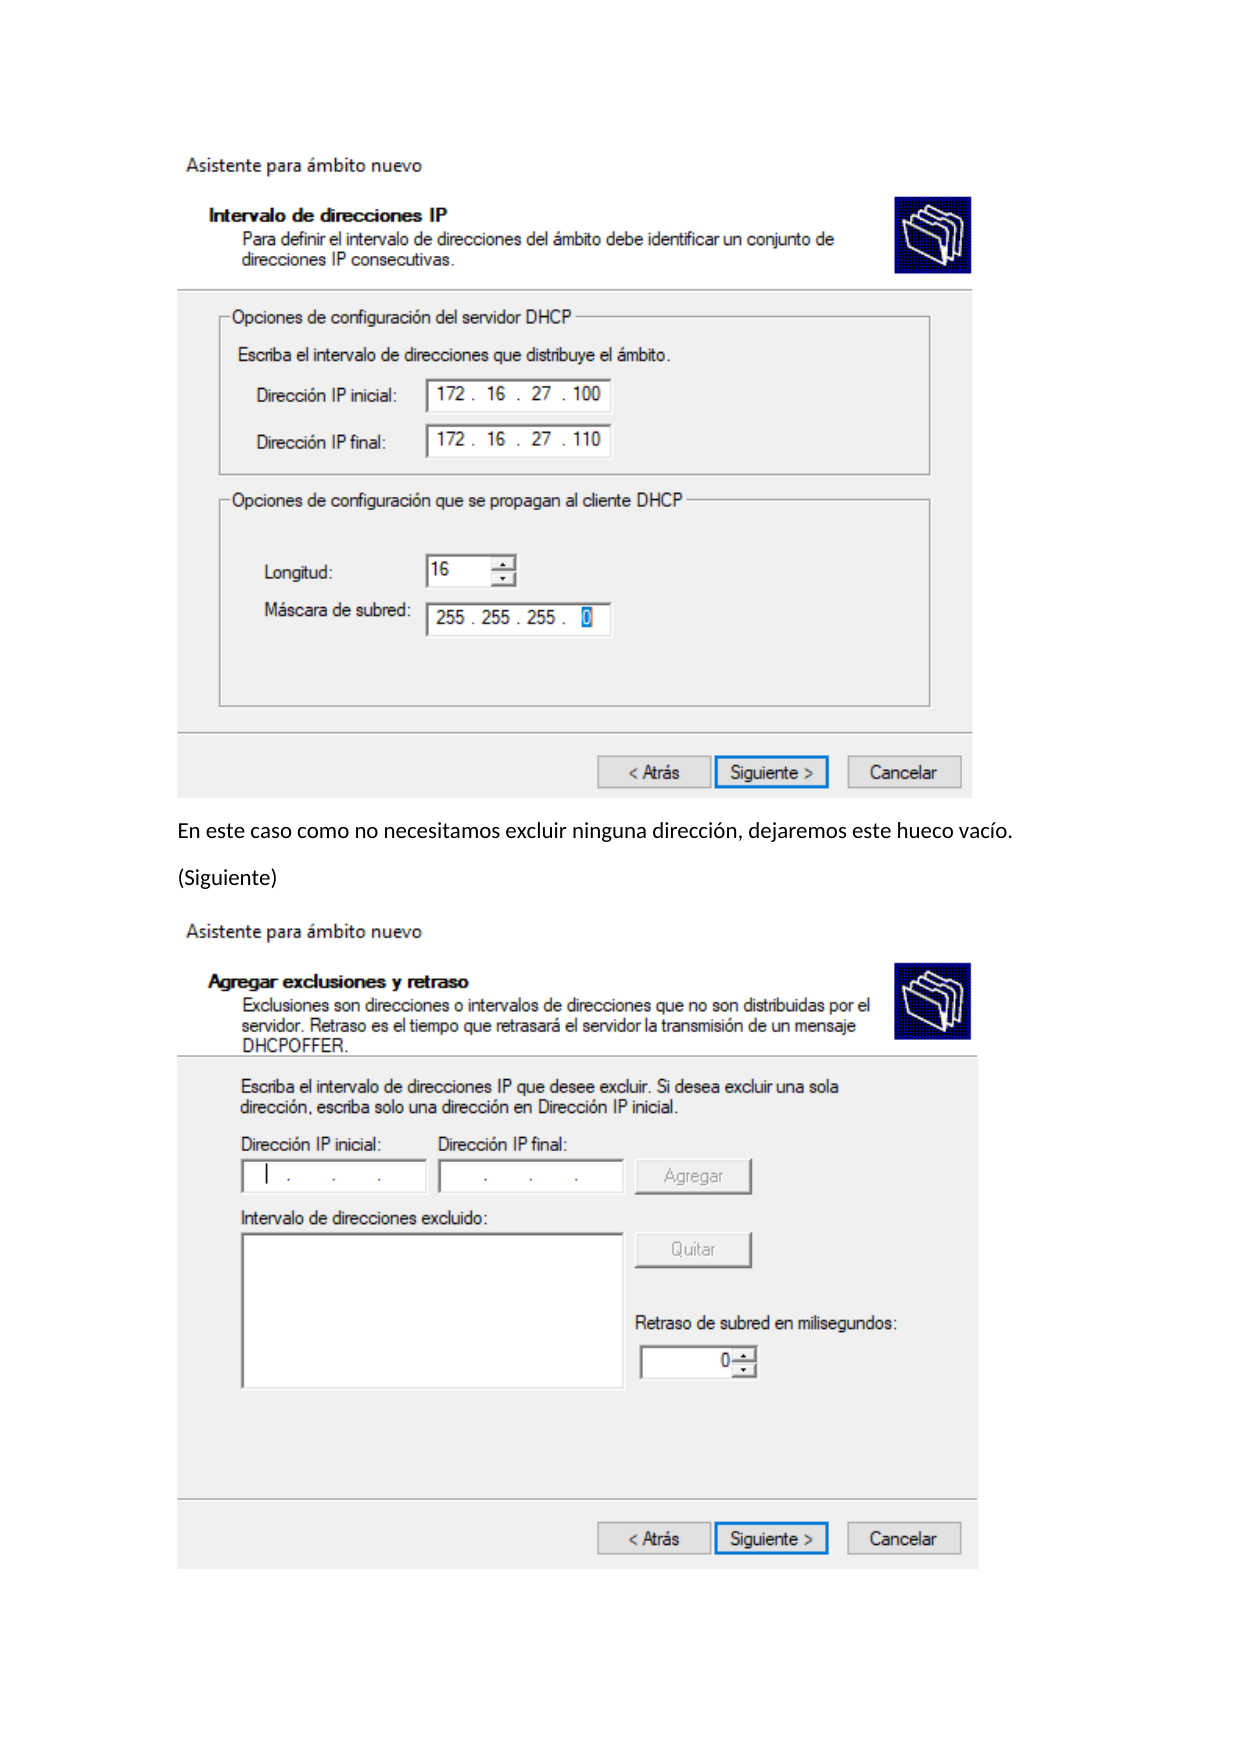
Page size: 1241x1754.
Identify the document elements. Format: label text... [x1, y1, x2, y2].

picture [177, 147, 973, 798]
text (Siguiente) [177, 863, 1063, 891]
text En este caso como no necesitamos excluir ninguna dirección, dejaremos este hueco vacío. [177, 817, 1063, 844]
picture [177, 910, 979, 1569]
